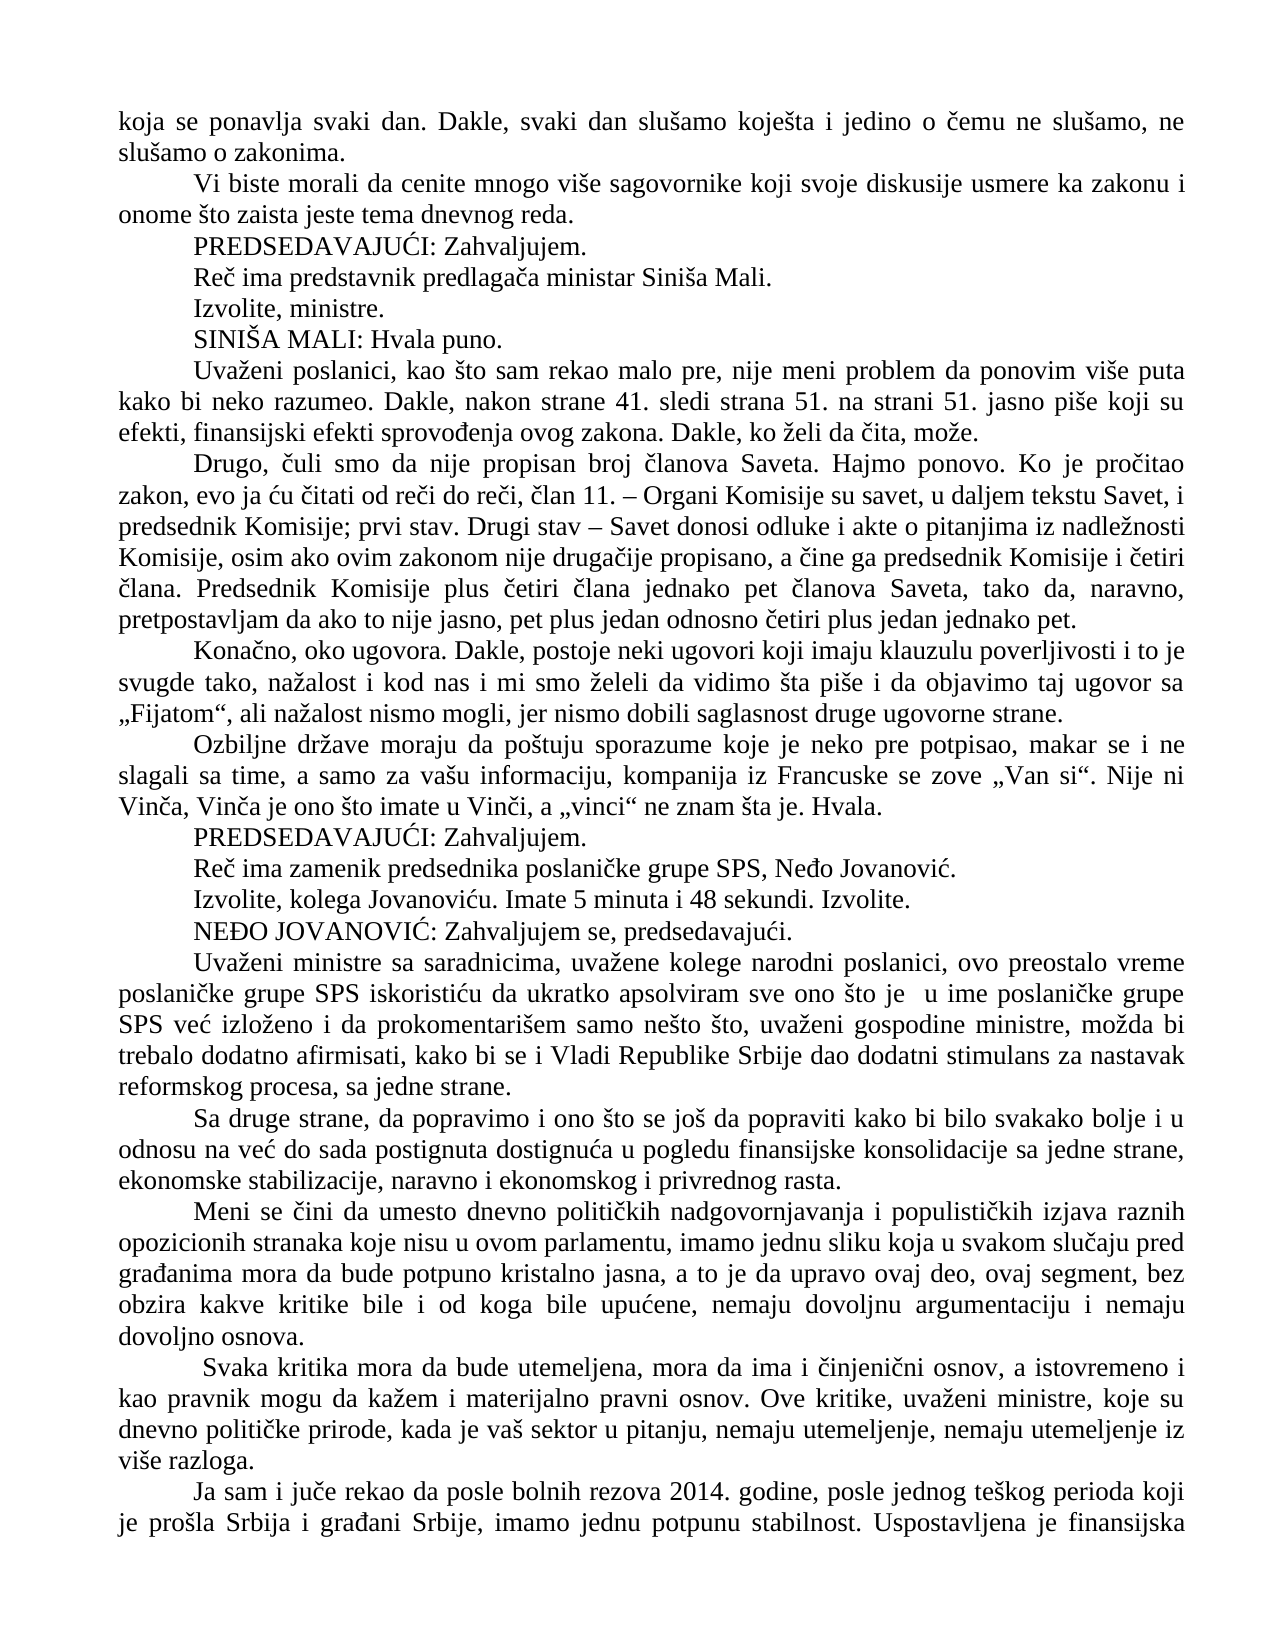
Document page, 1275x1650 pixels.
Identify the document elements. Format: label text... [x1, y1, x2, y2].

text Izvolite, ministre. [118, 292, 1186, 323]
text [118, 1475, 1186, 1538]
text Meni se čini da umesto dnevno političkih nadgovornjavanja i populističkih izjava raznih opozicionih stranaka koje nisu u ovom parlamentu, imamo jednu sliku koja u svakom slučaju pred građanima mora da bude potpuno kristalno jasna, a to je da upravo ovaj deo, ovaj segment, bez obzira kakve kritike bile i od koga bile upućene, nemaju dovoljnu argumentaciju i nemaju dovoljno osnova. [118, 1195, 1186, 1351]
text PREDSEDAVAJUĆI: Zahvaljujem. [118, 821, 1186, 852]
text Reč ima predstavnik predlagača ministar Siniša Mali. [118, 261, 1186, 292]
text Izvolite, kolega Jovanoviću. Imate 5 minuta i 48 sekundi. Izvolite. [118, 884, 1186, 915]
text Reč ima zamenik predsednika poslaničke grupe SPS, Neđo Jovanović. [118, 852, 1186, 884]
text Sa druge strane, da popravimo i ono što se još da popraviti kako bi bilo svakako bolje i u odnosu na već do sada postignuta dostignuća u pogledu finansijske konsolidacije sa jedne strane, ekonomske stabilizacije, naravno i ekonomskog i privrednog rasta. [118, 1102, 1186, 1195]
text SINIŠA MALI: Hvala puno. [118, 323, 1186, 354]
text Drugo, čuli smo da nije propisan broj članova Saveta. Hajmo ponovo. Ko je pročitao zakon, evo ja ću čitati od reči do reči, član 11. – Organi Komisije su savet, u daljem tekstu Savet, i predsednik Komisije; prvi stav. Drugi stav – Savet donosi odluke i akte o pitanjima iz nadležnosti Komisije, osim ako ovim zakonom nije drugačije propisano, a čine ga predsednik Komisije i četiri člana. Predsednik Komisije plus četiri člana jednako pet članova Saveta, tako da, naravno, pretpostavljam da ako to nije jasno, pet plus jedan odnosno četiri plus jedan jednako pet. [118, 448, 1186, 634]
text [118, 105, 1186, 167]
text Vi biste morali da cenite mnogo više sagovornike koji svoje diskusije usmere ka zakonu i onome što zaista jeste tema dnevnog reda. [118, 167, 1186, 229]
text PREDSEDAVAJUĆI: Zahvaljujem. [118, 229, 1186, 261]
text Ozbiljne države moraju da poštuju sporazume koje je neko pre potpisao, makar se i ne slagali sa time, a samo za vašu informaciju, kompanija iz Francuske se zove „Van si“. Nije ni Vinča, Vinča je ono što imate u Vinči, a „vinci“ ne znam šta je. Hvala. [118, 728, 1186, 821]
text Svaka kritika mora da bude utemeljena, mora da ima i činjenični osnov, a istovremeno i kao pravnik mogu da kažem i materijalno pravni osnov. Ove kritike, uvaženi ministre, koje su dnevno političke prirode, kada je vaš sektor u pitanju, nemaju utemeljenje, nemaju utemeljenje iz više razloga. [118, 1351, 1186, 1475]
text Uvaženi poslanici, kao što sam rekao malo pre, nije meni problem da ponovim više puta kako bi neko razumeo. Dakle, nakon strane 41. sledi strana 51. na strani 51. jasno piše koji su efekti, finansijski efekti sprovođenja ovog zakona. Dakle, ko želi da čita, može. [118, 354, 1186, 448]
text Konačno, oko ugovora. Dakle, postoje neki ugovori koji imaju klauzulu poverljivosti i to je svugde tako, nažalost i kod nas i mi smo želeli da vidimo šta piše i da objavimo taj ugovor sa „Fijatom“, ali nažalost nismo mogli, jer nismo dobili saglasnost druge ugovorne strane. [118, 634, 1186, 728]
text Uvaženi ministre sa saradnicima, uvažene kolege narodni poslanici, ovo preostalo vreme poslaničke grupe SPS iskoristiću da ukratko apsolviram sve ono što je u ime poslaničke grupe SPS već izloženo i da prokomentarišem samo nešto što, uvaženi gospodine ministre, možda bi trebalo dodatno afirmisati, kako bi se i Vladi Republike Srbije dao dodatni stimulans za nastavak reformskog procesa, sa jedne strane. [118, 946, 1186, 1102]
text NEĐO JOVANOVIĆ: Zahvaljujem se, predsedavajući. [118, 915, 1186, 946]
